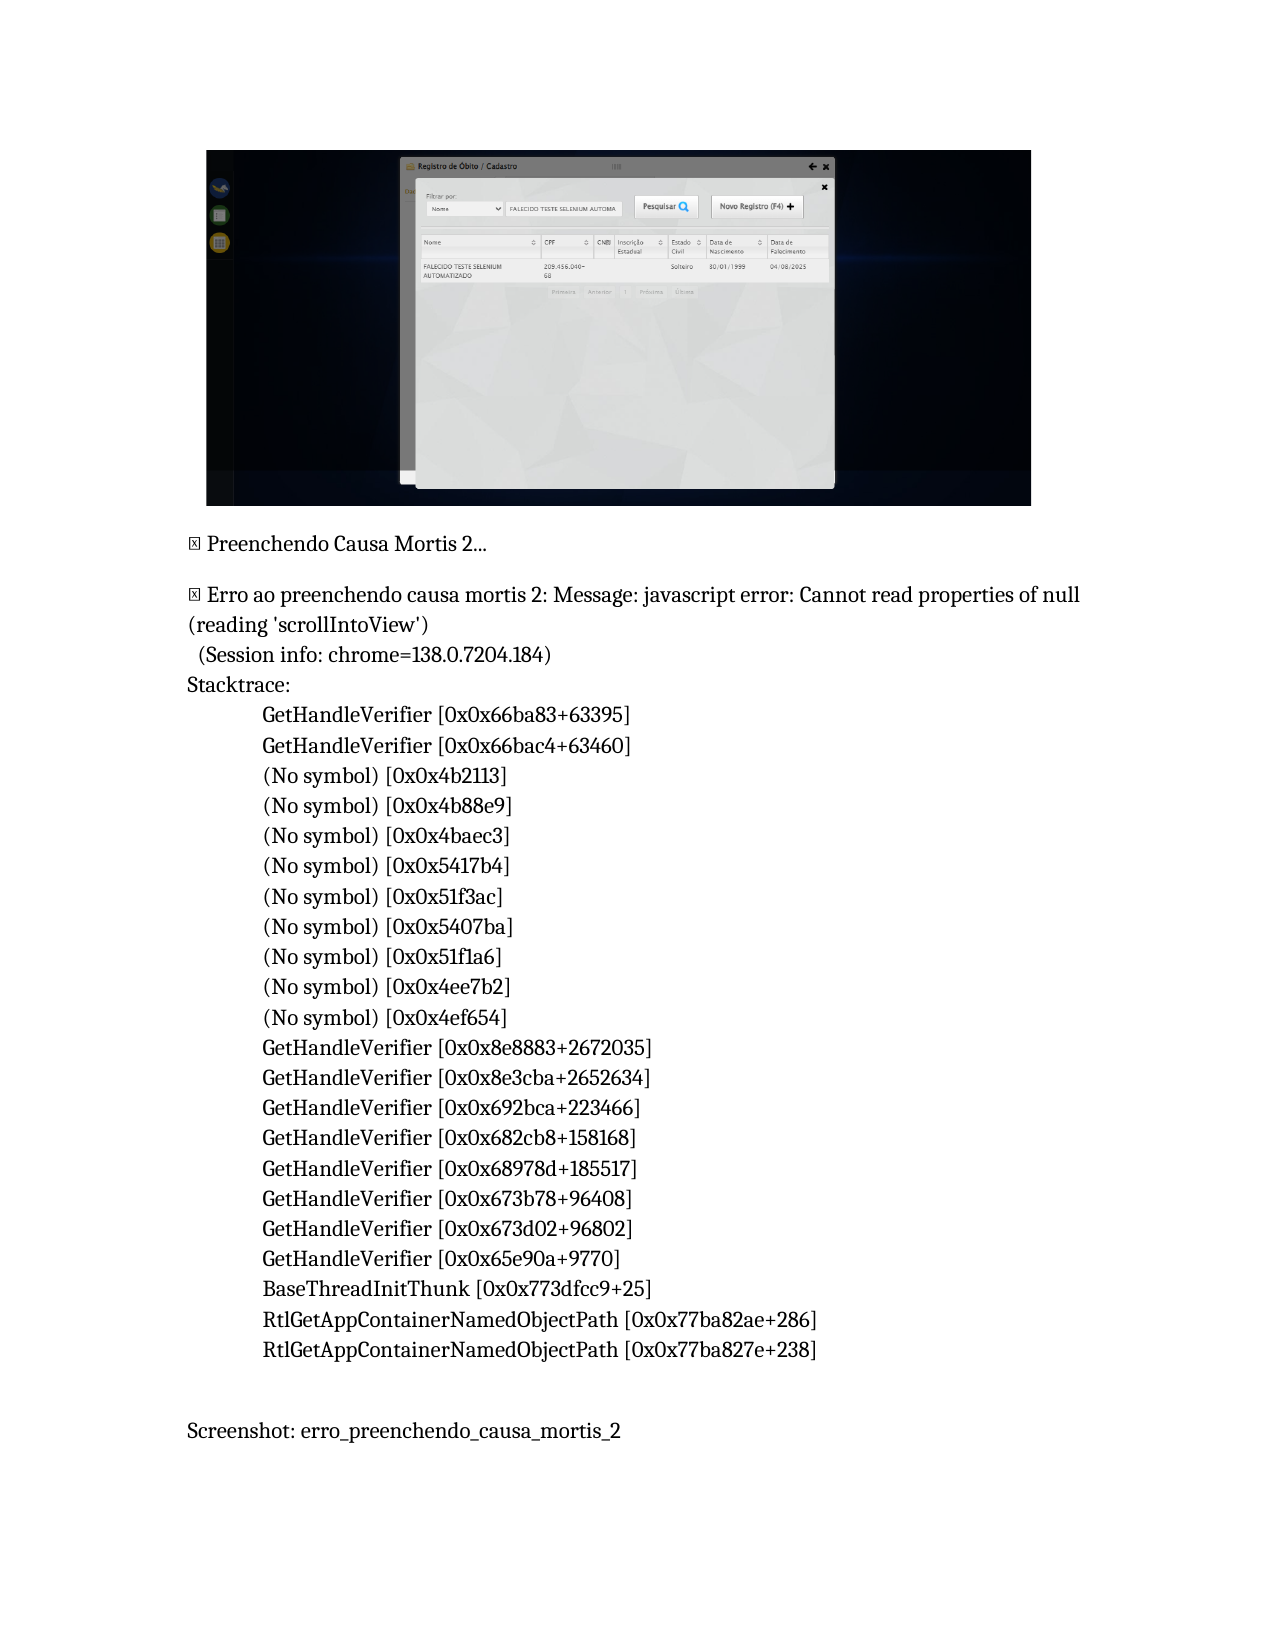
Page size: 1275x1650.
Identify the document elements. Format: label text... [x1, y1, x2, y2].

text Screenshot: erro_preenchendo_causa_mortis_2 [187, 1418, 1087, 1444]
text ❌ Erro ao preenchendo causa mortis 2: Message: javascript error: Cannot read properties of null (reading 'scrollIntoView') (Session info: chrome=138.0.7204.184) Stacktrace: GetHandleVerifier [0x0x66ba83+63395] GetHandleVerifier [0x0x66bac4+63460] (No symbol) [0x0x4b2113] (No symbol) [0x0x4b88e9] (No symbol) [0x0x4baec3] (No symbol) [0x0x5417b4] (No symbol) [0x0x51f3ac] (No symbol) [0x0x5407ba] (No symbol) [0x0x51f1a6] (No symbol) [0x0x4ee7b2] (No symbol) [0x0x4ef654] GetHandleVerifier [0x0x8e8883+2672035] GetHandleVerifier [0x0x8e3cba+2652634] GetHandleVerifier [0x0x692bca+223466] GetHandleVerifier [0x0x682cb8+158168] GetHandleVerifier [0x0x68978d+185517] GetHandleVerifier [0x0x673b78+96408] GetHandleVerifier [0x0x673d02+96802] GetHandleVerifier [0x0x65e90a+9770] BaseThreadInitThunk [0x0x773dfcc9+25] RtlGetAppContainerNamedObjectPath [0x0x77ba82ae+286] RtlGetAppContainerNamedObjectPath [0x0x77ba827e+238] [187, 581, 1087, 1393]
picture [206, 150, 1032, 506]
text 🔄 Preenchendo Causa Mortis 2... [187, 530, 1087, 557]
